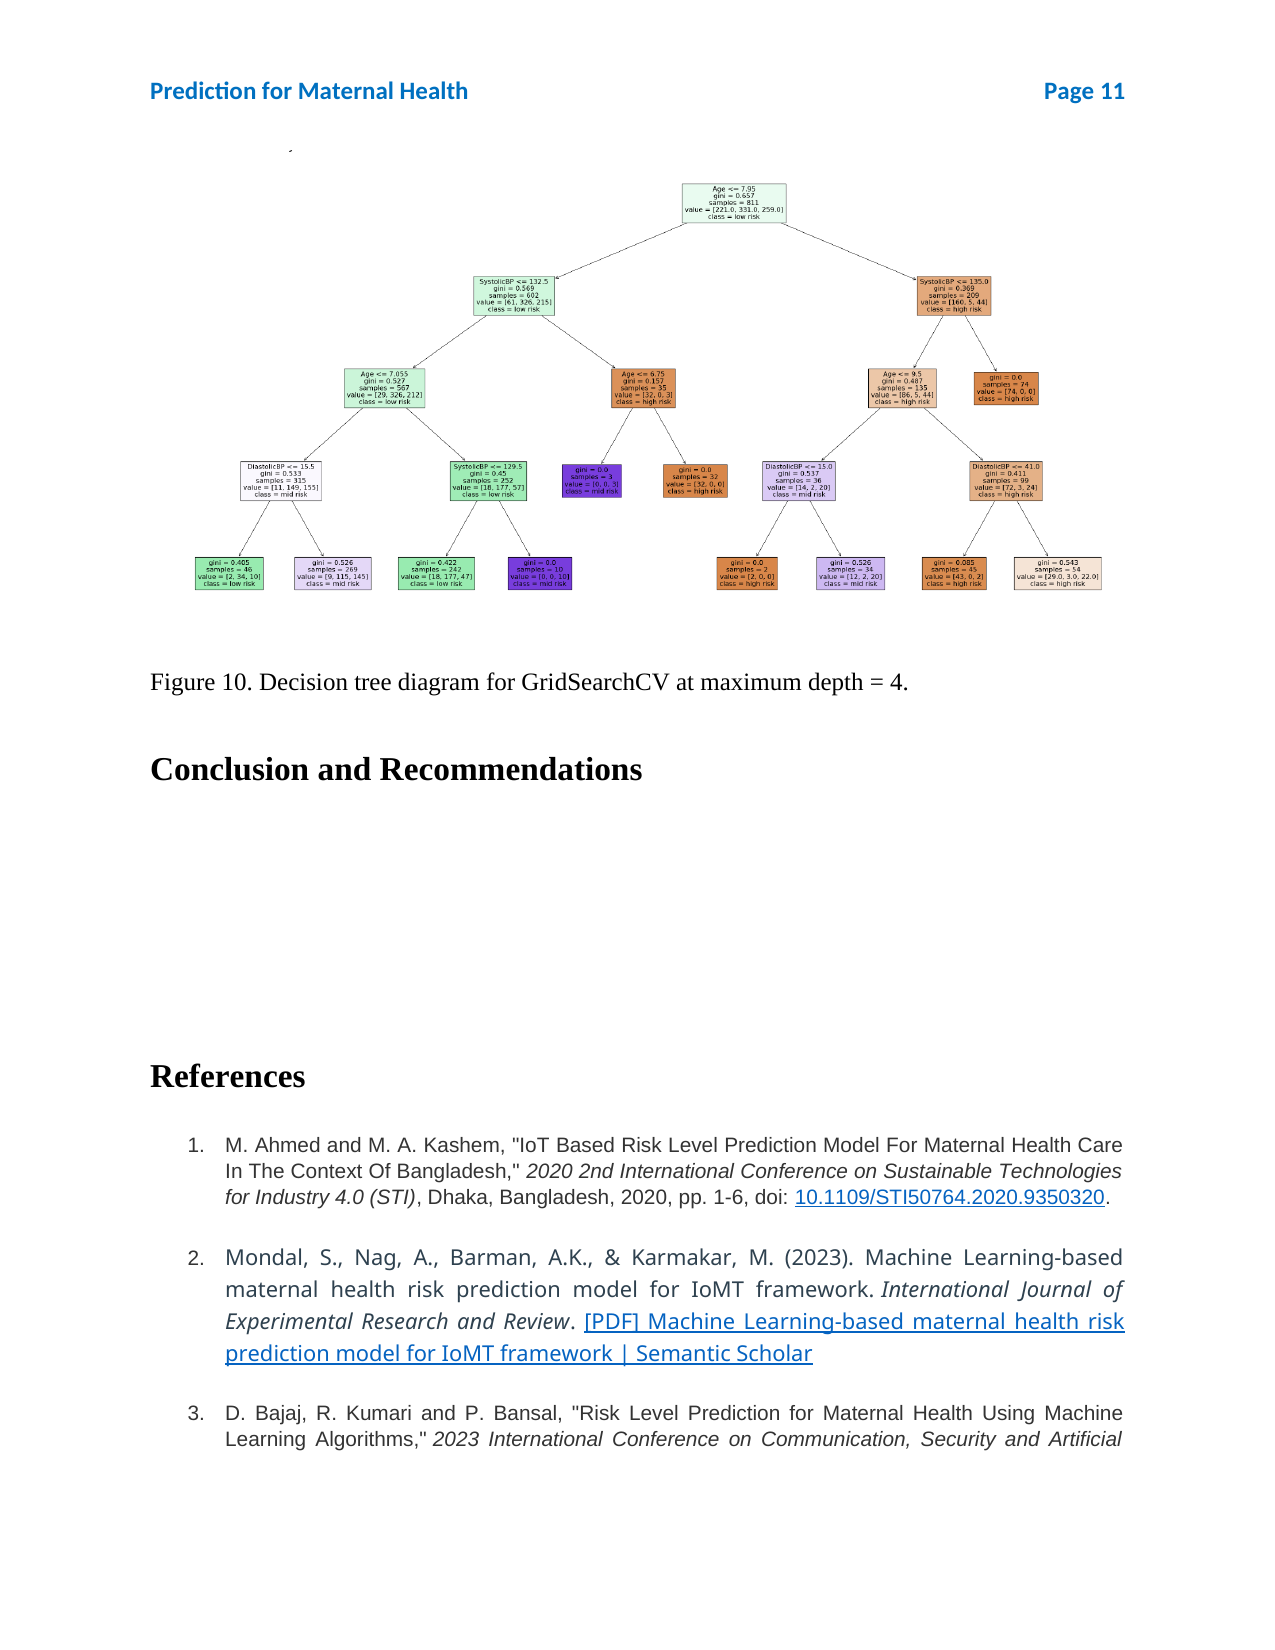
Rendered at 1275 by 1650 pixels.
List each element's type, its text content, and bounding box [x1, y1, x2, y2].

picture [150, 150, 1125, 622]
subtitle References [150, 1057, 1125, 1095]
text Figure 10. Decision tree diagram for GridSearchCV at maximum depth = 4. [150, 667, 1125, 695]
subtitle Conclusion and Recommendations [150, 749, 1125, 787]
